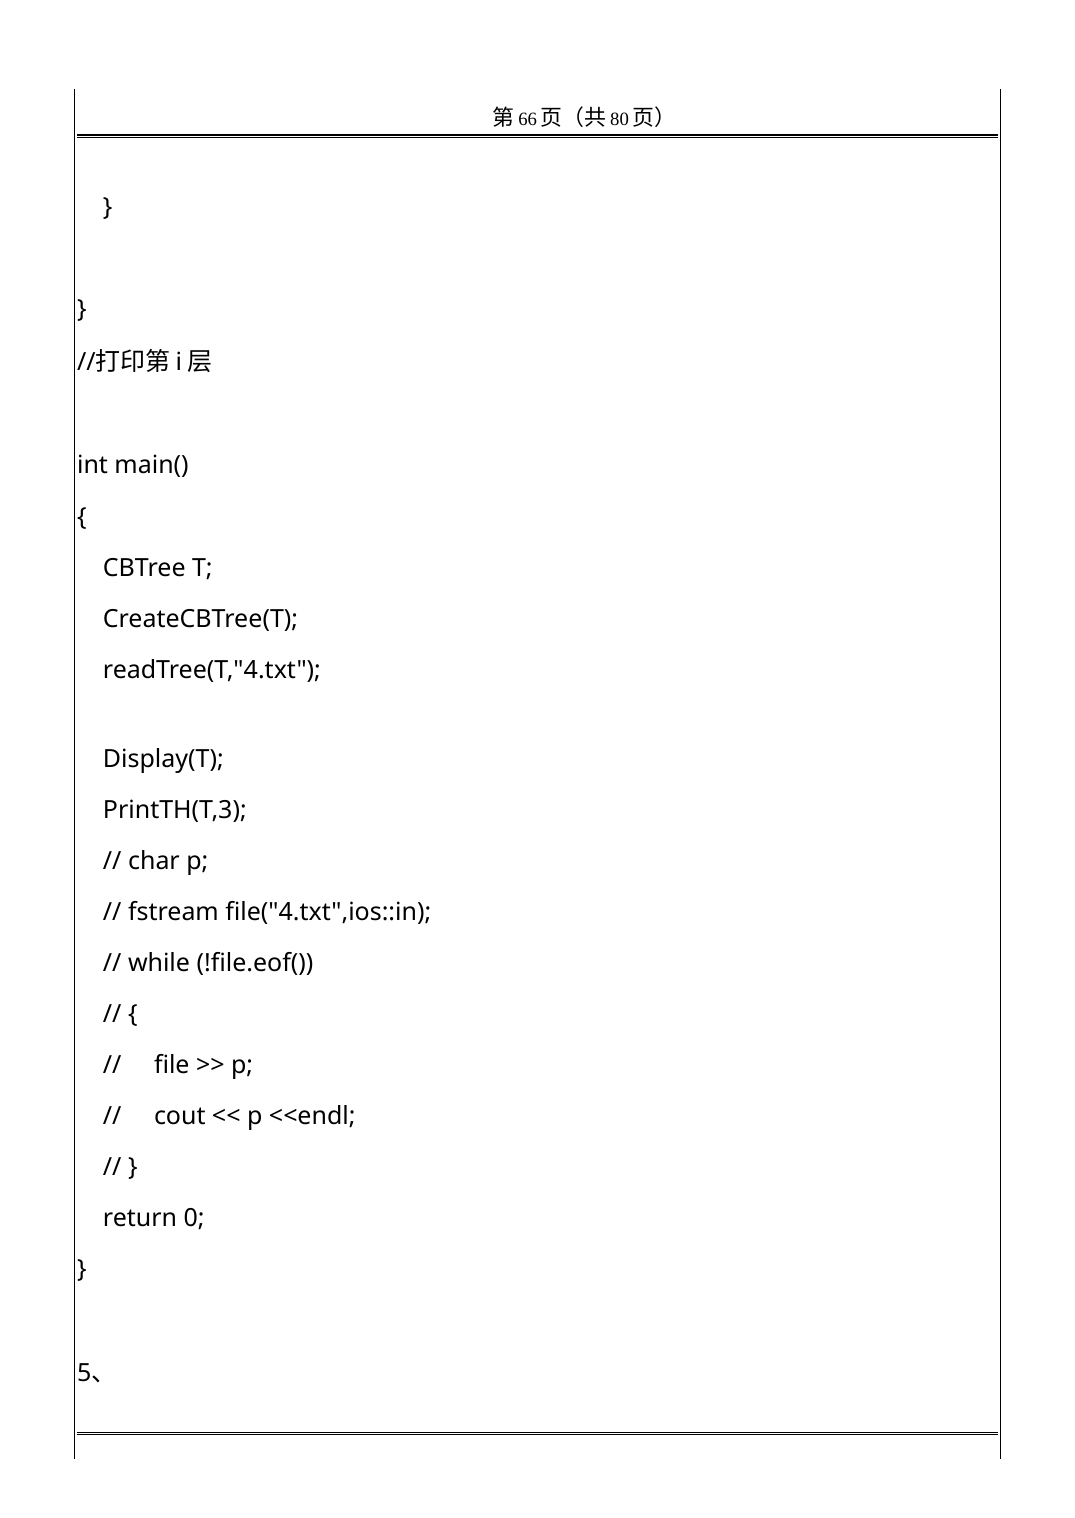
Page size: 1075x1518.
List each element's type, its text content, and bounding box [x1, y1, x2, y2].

text // file >> p; [77, 1046, 998, 1081]
text // { [77, 995, 998, 1029]
text // fstream file("4.txt",ios::in); [77, 893, 998, 927]
text 5、 [77, 1353, 998, 1389]
text { [77, 498, 998, 532]
text // } [77, 1148, 998, 1183]
text } [77, 1251, 998, 1285]
text Display(T); [77, 740, 998, 774]
text PrintTH(T,3); [77, 791, 998, 825]
text return 0; [77, 1199, 998, 1234]
text readTree(T,"4.txt"); [77, 651, 998, 685]
text //打印第i层 [77, 342, 998, 378]
text CreateCBTree(T); [77, 600, 998, 634]
text int main() [77, 447, 998, 481]
text } [77, 291, 998, 325]
text // while (!file.eof()) [77, 944, 998, 978]
text CBTree T; [77, 549, 998, 583]
text // cout << p <<endl; [77, 1097, 998, 1132]
text // char p; [77, 842, 998, 876]
text } [77, 189, 998, 223]
